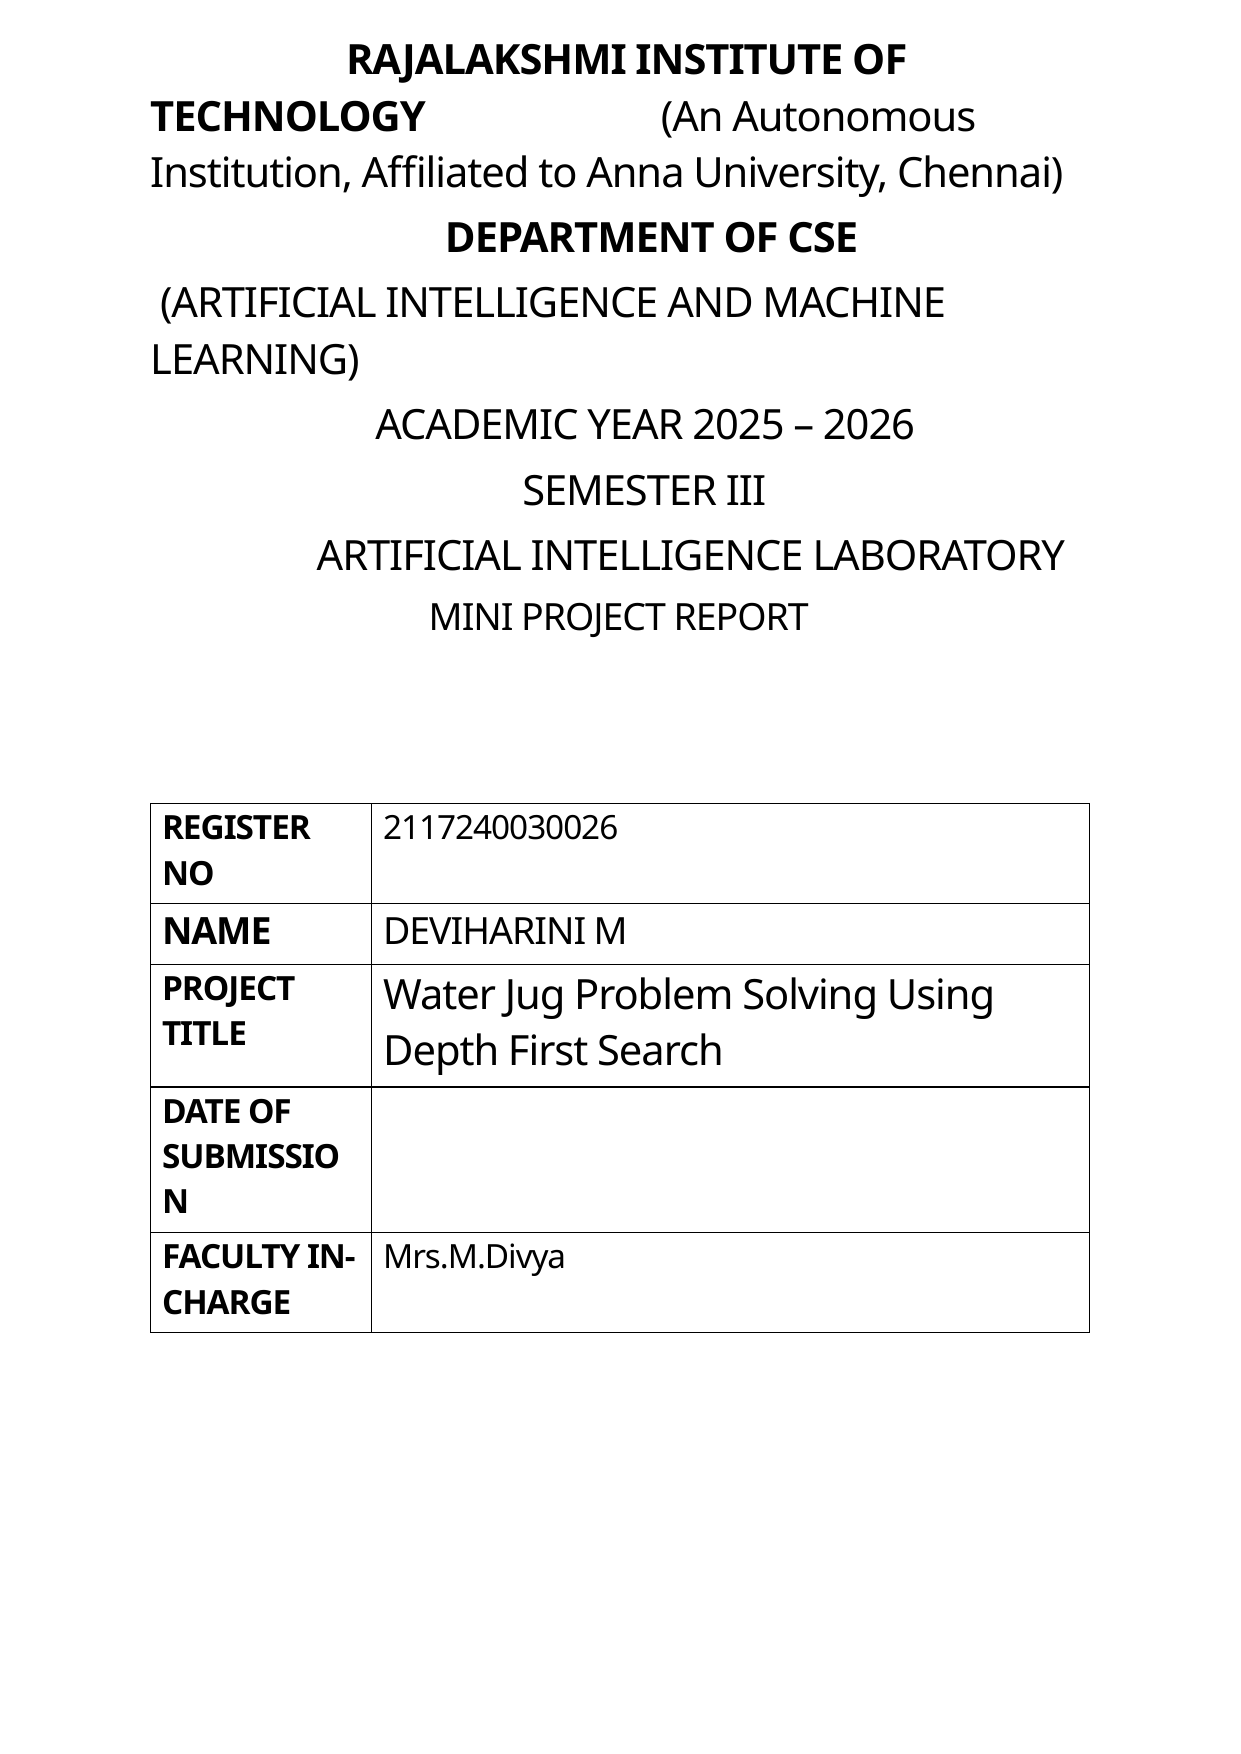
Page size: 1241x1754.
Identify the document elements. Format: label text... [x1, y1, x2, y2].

table_cell Water Jug Problem Solving Using Depth First Search [372, 965, 1089, 1086]
table_cell [372, 1088, 1089, 1232]
title SEMESTER III [150, 460, 1090, 517]
title ACADEMIC YEAR 2025 – 2026 [150, 395, 1240, 452]
title ARTIFICIAL INTELLIGENCE LABORATORY [150, 525, 1090, 582]
table_cell PROJECT TITLE [151, 965, 371, 1086]
table_cell DATE OF SUBMISSION [151, 1088, 371, 1232]
table_cell DEVIHARINI M [372, 904, 1089, 963]
title DEPARTMENT OF CSE [150, 208, 1090, 265]
table_cell Mrs.M.Divya [372, 1233, 1089, 1332]
table_cell NAME [151, 904, 371, 963]
title (ARTIFICIAL INTELLIGENCE AND MACHINE LEARNING) [150, 273, 1090, 387]
title MINI PROJECT REPORT [150, 591, 1090, 642]
title RAJALAKSHMI INSTITUTE OF TECHNOLOGY (An Autonomous Institution, Affiliated to Anna University, Chennai) [150, 29, 1090, 200]
table_cell FACULTY IN-CHARGE [151, 1233, 371, 1332]
table_header 2117240030026 [372, 804, 1089, 903]
table_header REGISTER NO [151, 804, 371, 903]
